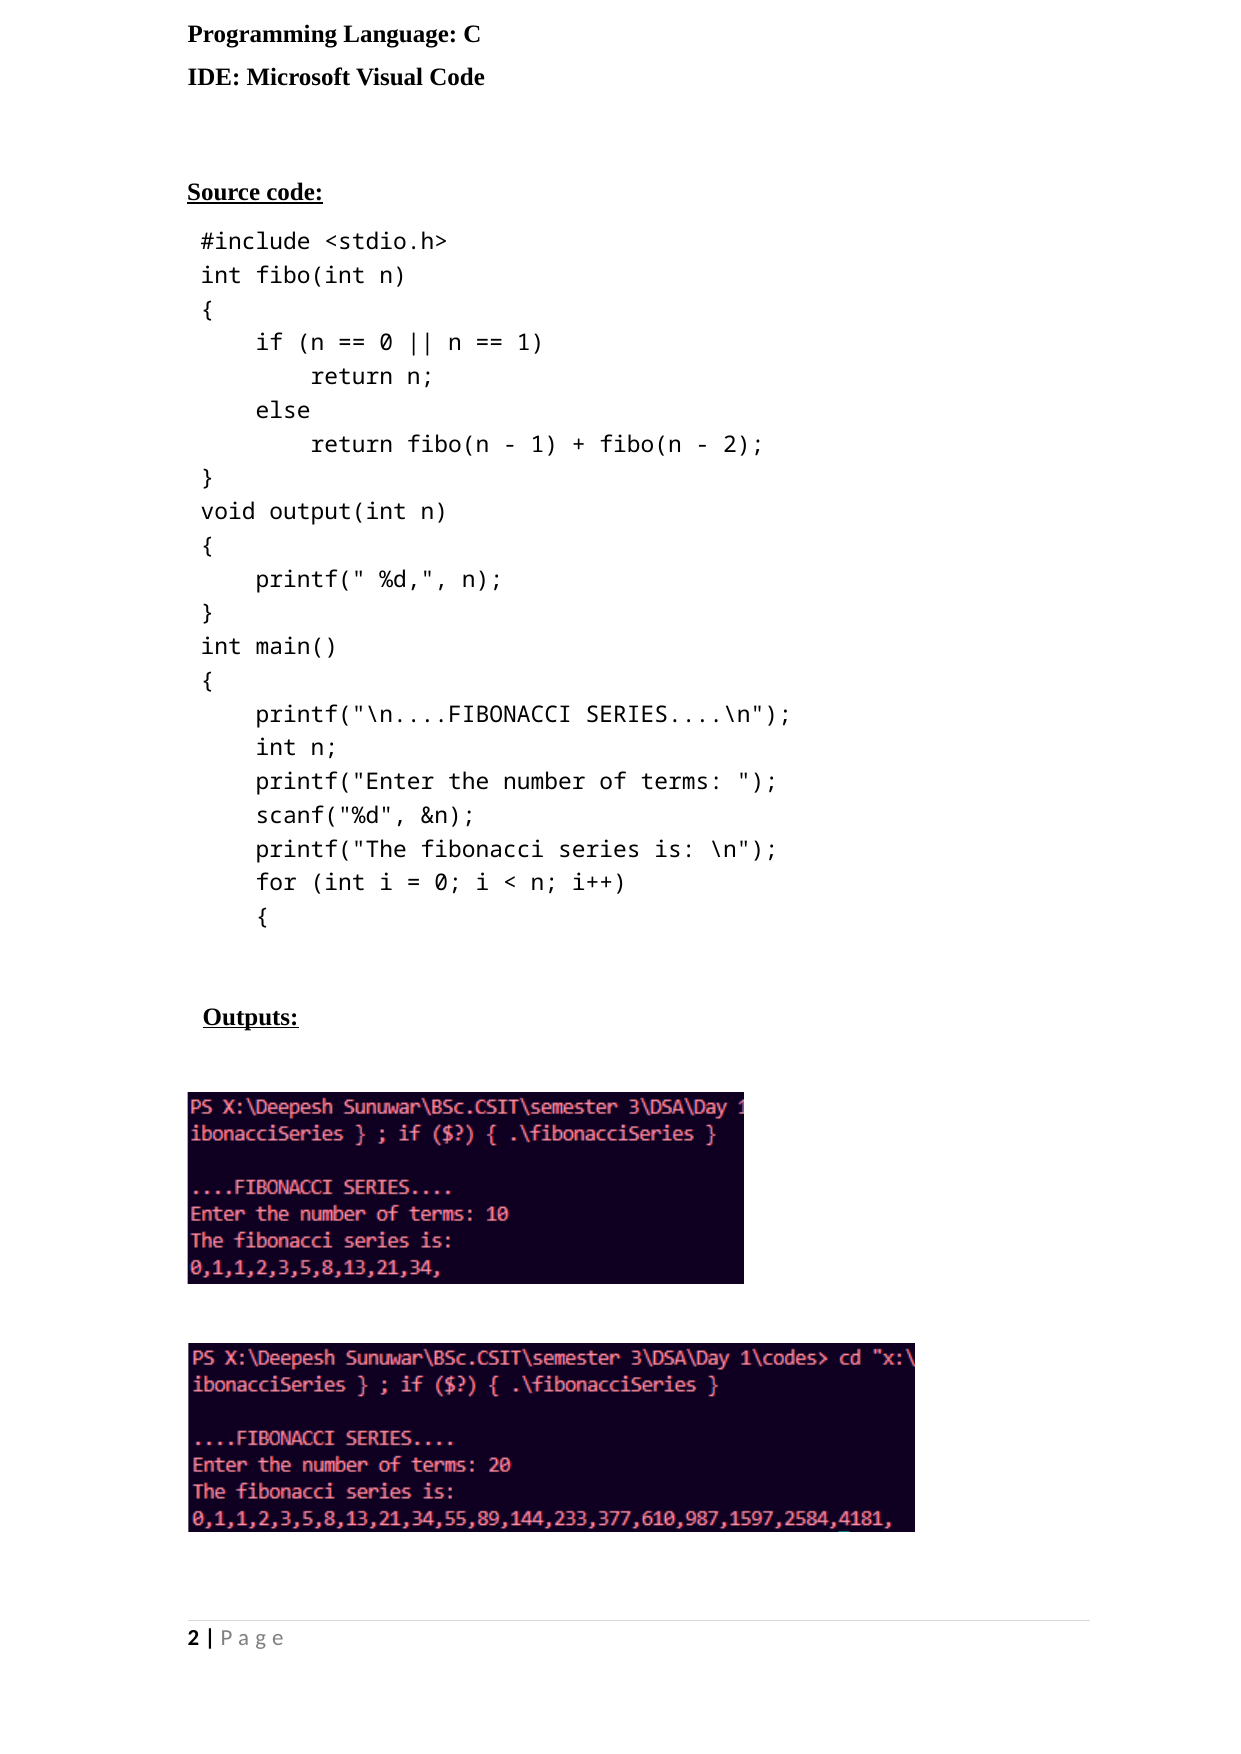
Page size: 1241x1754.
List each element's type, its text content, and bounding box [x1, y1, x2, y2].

picture [186, 1343, 915, 1532]
text Programming Language: C [187, 19, 1090, 47]
text IDE: Microsoft Visual Code [187, 62, 1090, 91]
picture [187, 1092, 744, 1284]
